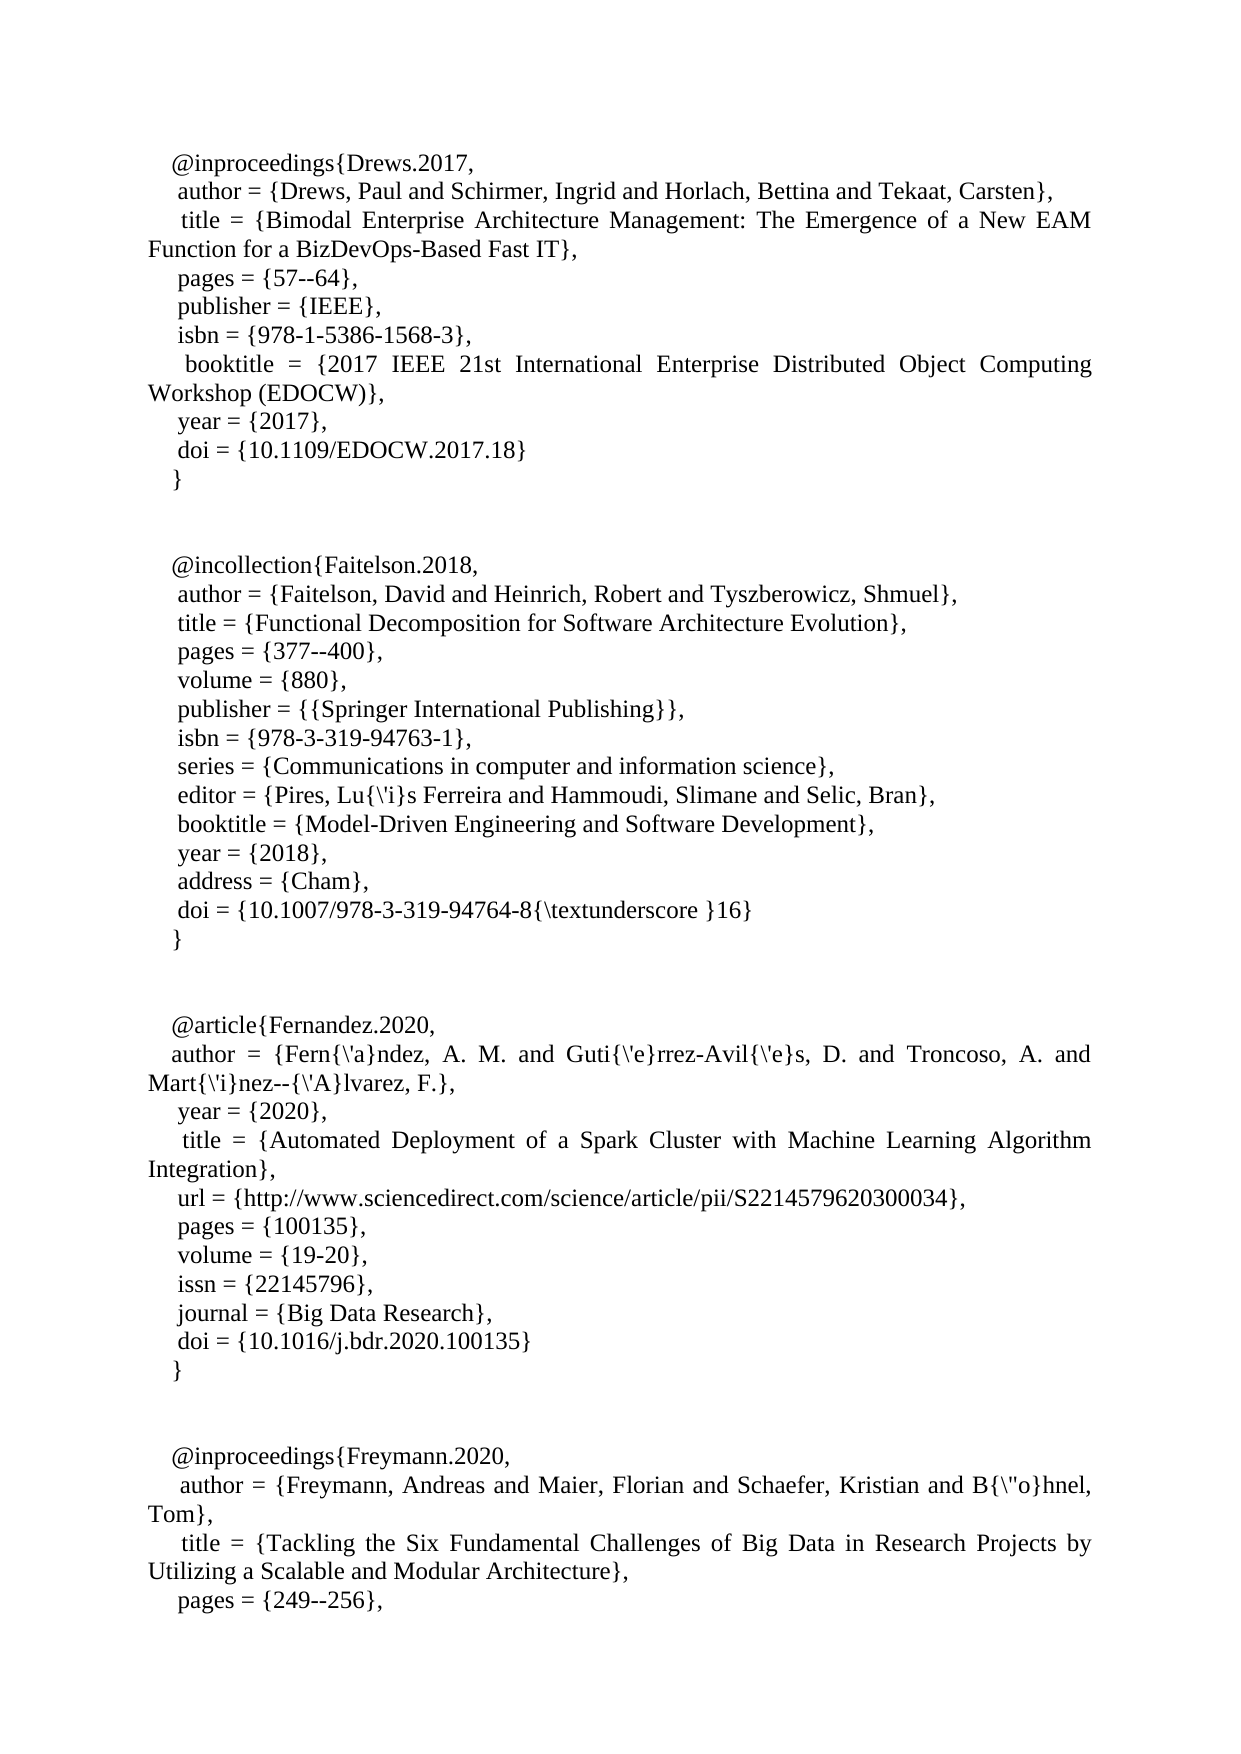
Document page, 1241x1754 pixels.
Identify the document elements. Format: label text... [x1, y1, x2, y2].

text publisher = {IEEE}, [148, 291, 1093, 320]
text editor = {Pires, Lu{\'i}s Ferreira and Hammoudi, Slimane and Selic, Bran}, [148, 780, 1093, 809]
text year = {2018}, [148, 838, 1093, 866]
text } [148, 464, 1093, 493]
text journal = {Big Data Research}, [148, 1298, 1093, 1326]
text doi = {10.1109/EDOCW.2017.18} [148, 435, 1093, 464]
text booktitle = {Model-Driven Engineering and Software Development}, [148, 809, 1093, 838]
text title = {Tackling the Six Fundamental Challenges of Big Data in Research Projects by Utilizing a Scalable and Modular Architecture}, [148, 1528, 1093, 1585]
text isbn = {978-1-5386-1568-3}, [148, 320, 1093, 349]
text } [148, 1355, 1093, 1384]
text @inproceedings{Freymann.2020, [148, 1441, 1093, 1470]
text publisher = {{Springer International Publishing}}, [148, 694, 1093, 723]
text title = {Functional Decomposition for Software Architecture Evolution}, [148, 608, 1093, 636]
text series = {Communications in computer and information science}, [148, 751, 1093, 780]
text author = {Drews, Paul and Schirmer, Ingrid and Horlach, Bettina and Tekaat, Carsten}, [148, 176, 1093, 205]
text url = {http://www.sciencedirect.com/science/article/pii/S2214579620300034}, [148, 1183, 1093, 1211]
text pages = {57--64}, [148, 263, 1093, 291]
text year = {2020}, [148, 1096, 1093, 1125]
text title = {Bimodal Enterprise Architecture Management: The Emergence of a New EAM Function for a BizDevOps-Based Fast IT}, [148, 205, 1093, 263]
text pages = {249--256}, [148, 1585, 1093, 1614]
text author = {Freymann, Andreas and Maier, Florian and Schaefer, Kristian and B{\"o}hnel, Tom}, [148, 1470, 1093, 1528]
text doi = {10.1007/978-3-319-94764-8{\textunderscore }16} [148, 895, 1093, 924]
text isbn = {978-3-319-94763-1}, [148, 723, 1093, 751]
text @incollection{Faitelson.2018, [148, 550, 1093, 579]
text volume = {19-20}, [148, 1240, 1093, 1269]
text } [148, 924, 1093, 953]
text year = {2017}, [148, 406, 1093, 435]
text doi = {10.1016/j.bdr.2020.100135} [148, 1326, 1093, 1355]
text author = {Fern{\'a}ndez, A. M. and Guti{\'e}rrez-Avil{\'e}s, D. and Troncoso, A. and Mart{\'i}nez--{\'A}lvarez, F.}, [148, 1039, 1093, 1096]
text address = {Cham}, [148, 866, 1093, 895]
text title = {Automated Deployment of a Spark Cluster with Machine Learning Algorithm Integration}, [148, 1125, 1093, 1183]
text pages = {377--400}, [148, 636, 1093, 665]
text author = {Faitelson, David and Heinrich, Robert and Tyszberowicz, Shmuel}, [148, 579, 1093, 608]
text issn = {22145796}, [148, 1269, 1093, 1298]
text @article{Fernandez.2020, [148, 1010, 1093, 1039]
text volume = {880}, [148, 665, 1093, 694]
text @inproceedings{Drews.2017, [148, 148, 1093, 176]
text booktitle = {2017 IEEE 21st International Enterprise Distributed Object Computing Workshop (EDOCW)}, [148, 349, 1093, 406]
text pages = {100135}, [148, 1211, 1093, 1240]
